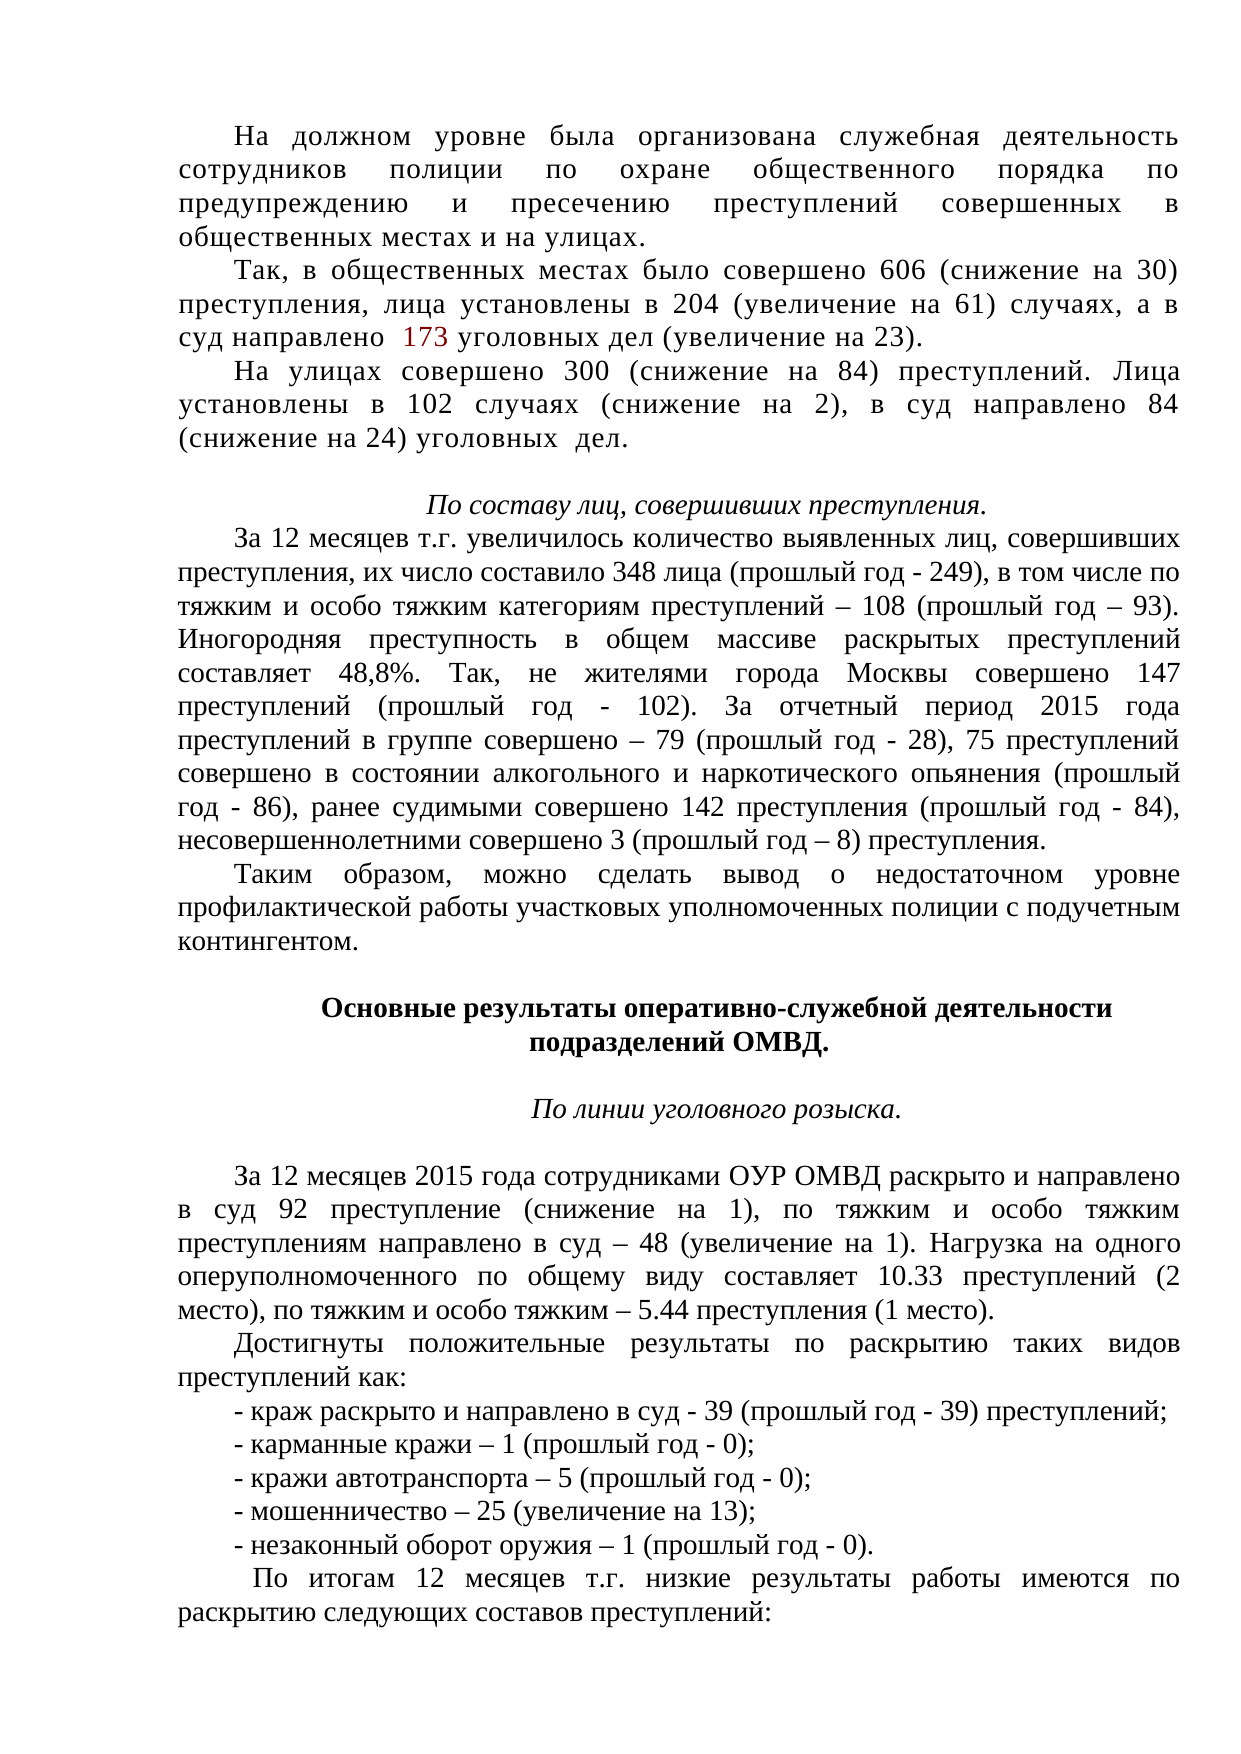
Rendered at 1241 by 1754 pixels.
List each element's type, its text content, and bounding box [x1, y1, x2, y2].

text Таким образом, можно сделать вывод о недостаточном уровне профилактической работы участковых уполномоченных полиции с подучетным контингентом. [177, 856, 1181, 957]
text - краж раскрыто и направлено в суд - 39 (прошлый год - 39) преступлений; [177, 1393, 1181, 1426]
text По составу лиц, совершивших преступления. [178, 487, 1180, 521]
text Так, в общественных местах было совершено 606 (снижение на 30) преступления, лица установлены в 204 (увеличение на 61) случаях, а в суд направлено 173 уголовных дел (увеличение на 23). [178, 252, 1180, 353]
text За 12 месяцев т.г. увеличилось количество выявленных лиц, совершивших преступления, их число составило 348 лица (прошлый год - 249), в том числе по тяжким и особо тяжким категориям преступлений – 108 (прошлый год – 93). Иногородняя преступность в общем массиве раскрытых преступлений составляет 48,8%. Так, не жителями города Москвы совершено 147 преступлений (прошлый год - 102). За отчетный период 2015 года преступлений в группе совершено – 79 (прошлый год - 28), 75 преступлений совершено в состоянии алкогольного и наркотического опьянения (прошлый год - 86), ранее судимыми совершено 142 преступления (прошлый год - 84), несовершеннолетними совершено 3 (прошлый год – 8) преступления. [177, 521, 1181, 856]
text По линии уголовного розыска. [177, 1091, 1181, 1124]
text - кражи автотранспорта – 5 (прошлый год - 0); [177, 1460, 1181, 1493]
text - незаконный оборот оружия – 1 (прошлый год - 0). [177, 1527, 1181, 1560]
text Достигнуты положительные результаты по раскрытию таких видов преступлений как: [177, 1326, 1181, 1393]
text Основные результаты оперативно-служебной деятельности подразделений ОМВД. [177, 990, 1181, 1057]
text По итогам 12 месяцев т.г. низкие результаты работы имеются по раскрытию следующих составов преступлений: [177, 1560, 1181, 1627]
text - карманные кражи – 1 (прошлый год - 0); [177, 1426, 1181, 1460]
text За 12 месяцев 2015 года сотрудниками ОУР ОМВД раскрыто и направлено в суд 92 преступление (снижение на 1), по тяжким и особо тяжким преступлениям направлено в суд – 48 (увеличение на 1). Нагрузка на одного оперуполномоченного по общему виду составляет 10.33 преступлений (2 место), по тяжким и особо тяжким – 5.44 преступления (1 место). [177, 1158, 1181, 1326]
text - мошенничество – 25 (увеличение на 13); [177, 1493, 1181, 1527]
text На должном уровне была организована служебная деятельность сотрудников полиции по охране общественного порядка по предупреждению и пресечению преступлений совершенных в общественных местах и на улицах. [178, 118, 1180, 252]
text На улицах совершено 300 (снижение на 84) преступлений. Лица установлены в 102 случаях (снижение на 2), в суд направлено 84 (снижение на 24) уголовных дел. [178, 353, 1180, 453]
